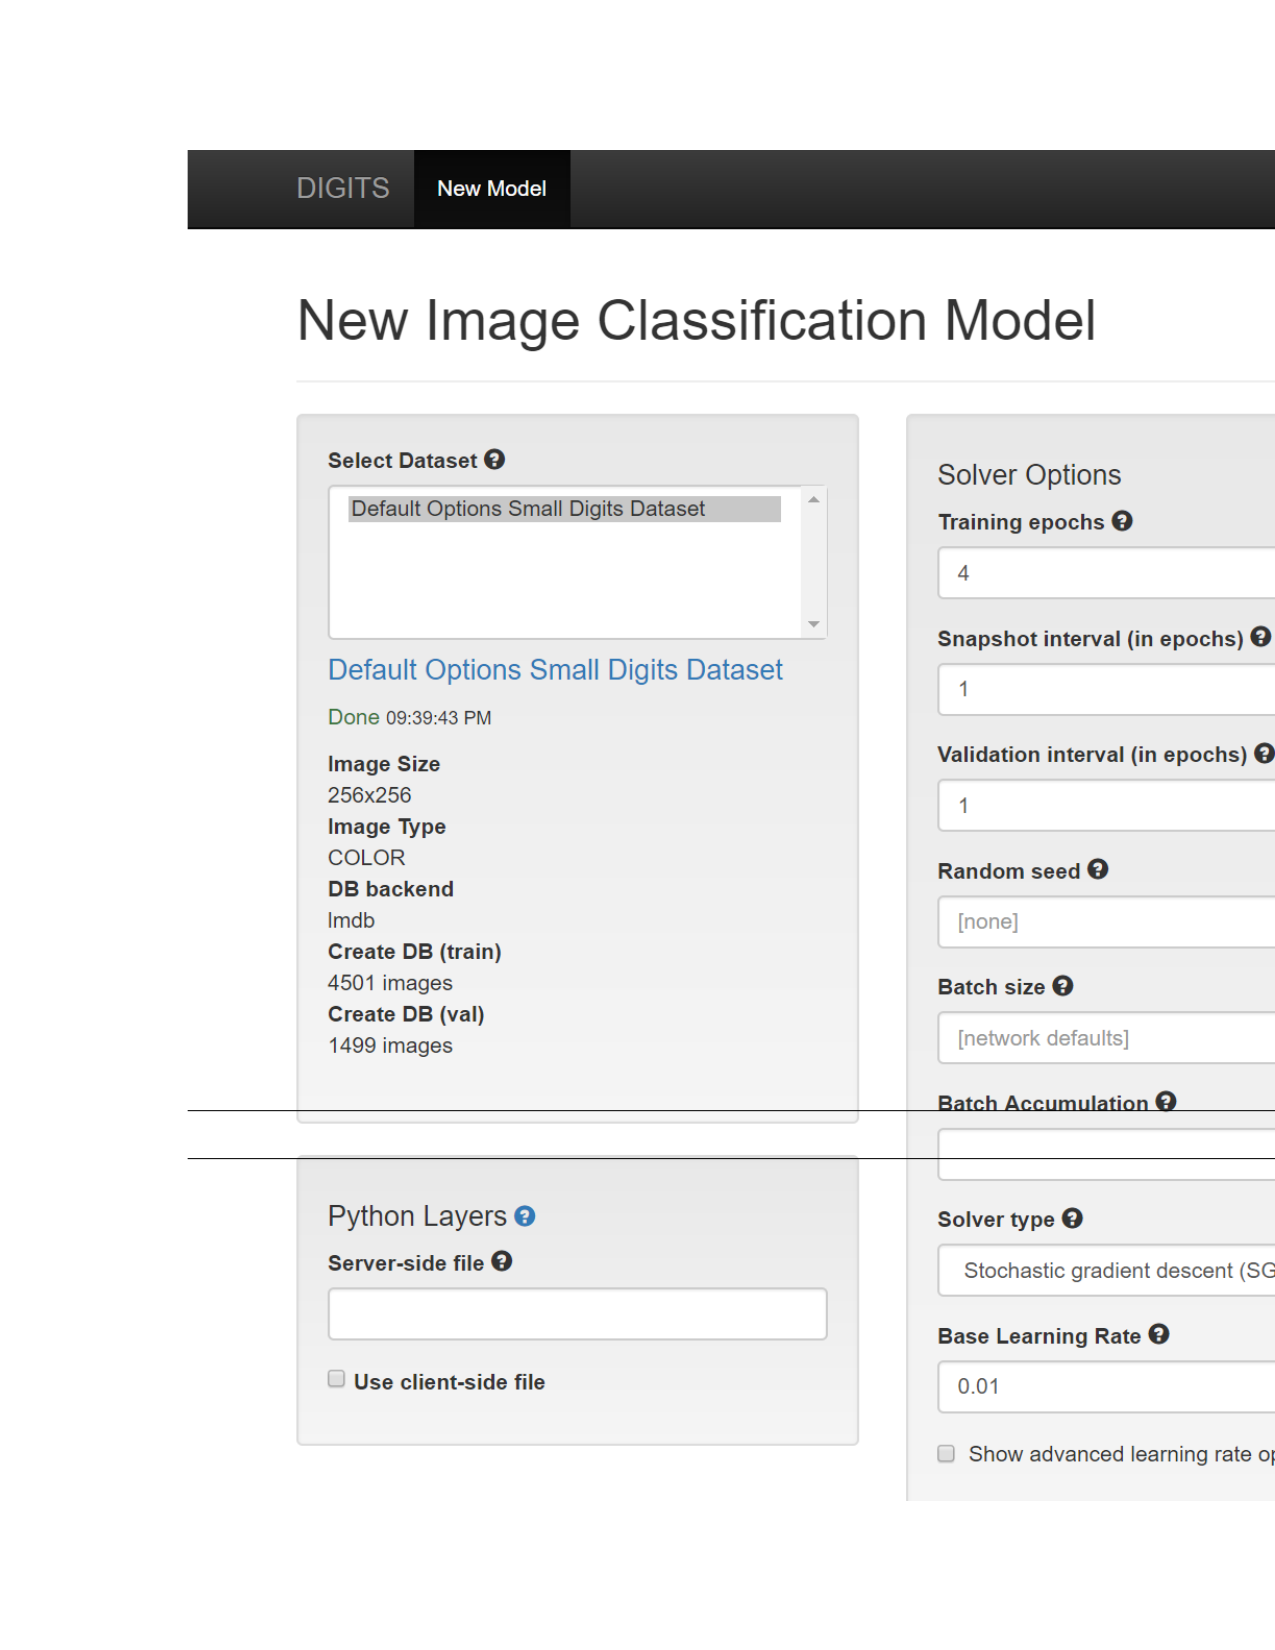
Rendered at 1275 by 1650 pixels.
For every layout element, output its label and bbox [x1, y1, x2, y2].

picture [187, 150, 1275, 1501]
